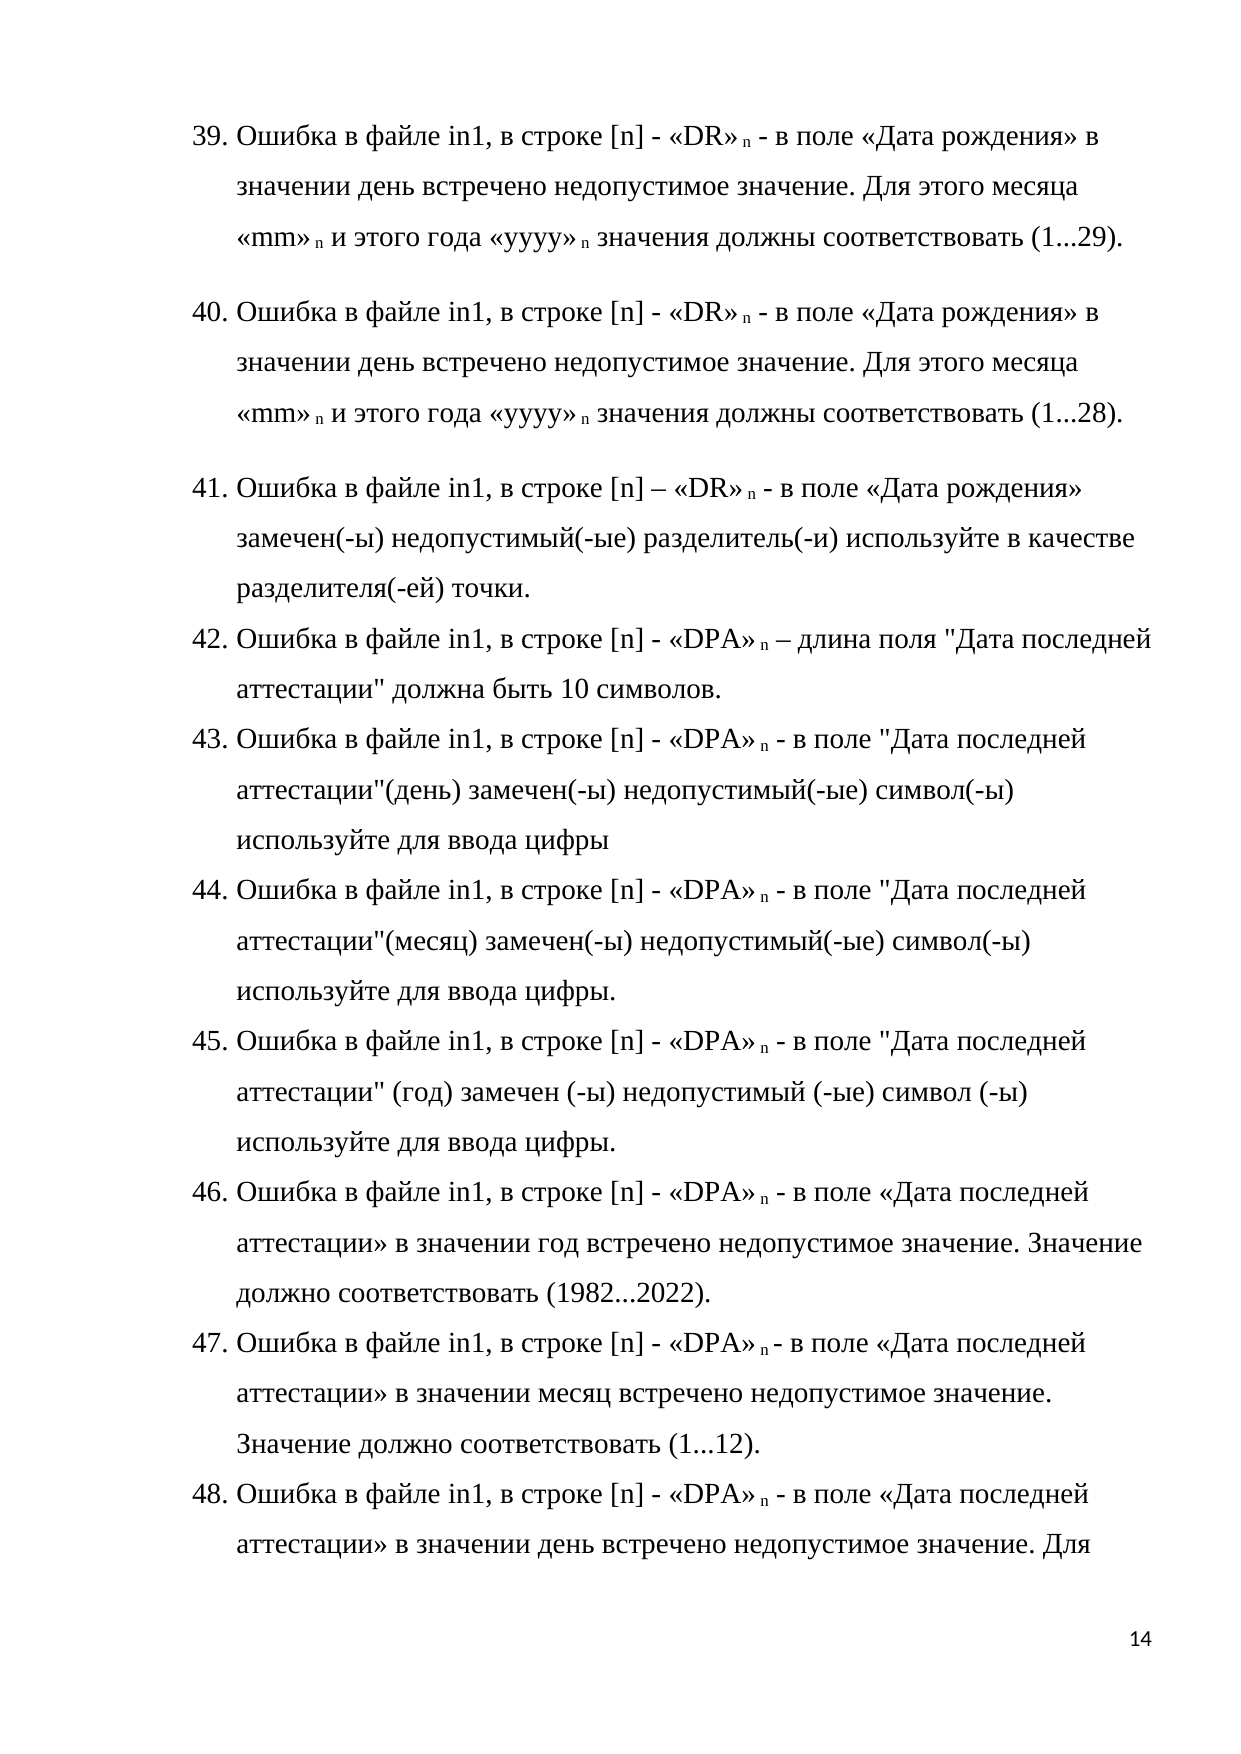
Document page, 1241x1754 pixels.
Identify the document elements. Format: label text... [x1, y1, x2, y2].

list Ошибка в файле in1, в строке [n] - «DPA» n - в поле «Дата последней аттестации» в значении месяц встречено недопустимое значение. Значение должно соответствовать (1...12). [192, 1325, 1152, 1459]
list Ошибка в файле in1, в строке [n] - «DPA» n – длина поля "Дата последней аттестации" должна быть 10 символов. [192, 621, 1152, 705]
list Ошибка в файле in1, в строке [n] – «DR» n - в поле «Дата рождения» замечен(-ы) недопустимый(-ые) разделитель(-и) используйте в качестве разделителя(-ей) точки. [192, 470, 1152, 604]
list Ошибка в файле in1, в строке [n] - «DPA» n - в поле «Дата последней аттестации» в значении год встречено недопустимое значение. Значение должно соответствовать (1982...2022). [192, 1174, 1152, 1308]
list Ошибка в файле in1, в строке [n] - «DR» n - в поле «Дата рождения» в значении день встречено недопустимое значение. Для этого месяца «mm» n и этого года «yyyy» n значения должны соответствовать (1...28). [192, 294, 1152, 428]
list Ошибка в файле in1, в строке [n] - «DPA» n - в поле "Дата последней аттестации"(день) замечен(-ы) недопустимый(-ые) символ(-ы) используйте для ввода цифры [192, 722, 1152, 856]
list Ошибка в файле in1, в строке [n] - «DPA» n - в поле "Дата последней аттестации" (год) замечен (-ы) недопустимый (-ые) символ (-ы) используйте для ввода цифры. [192, 1023, 1152, 1158]
list Ошибка в файле in1, в строке [n] - «DR» n - в поле «Дата рождения» в значении день встречено недопустимое значение. Для этого месяца «mm» n и этого года «yyyy» n значения должны соответствовать (1...29). [192, 118, 1152, 252]
list Ошибка в файле in1, в строке [n] - «DPA» n - в поле "Дата последней аттестации"(месяц) замечен(-ы) недопустимый(-ые) символ(-ы) используйте для ввода цифры. [192, 872, 1152, 1007]
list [192, 1476, 1152, 1560]
